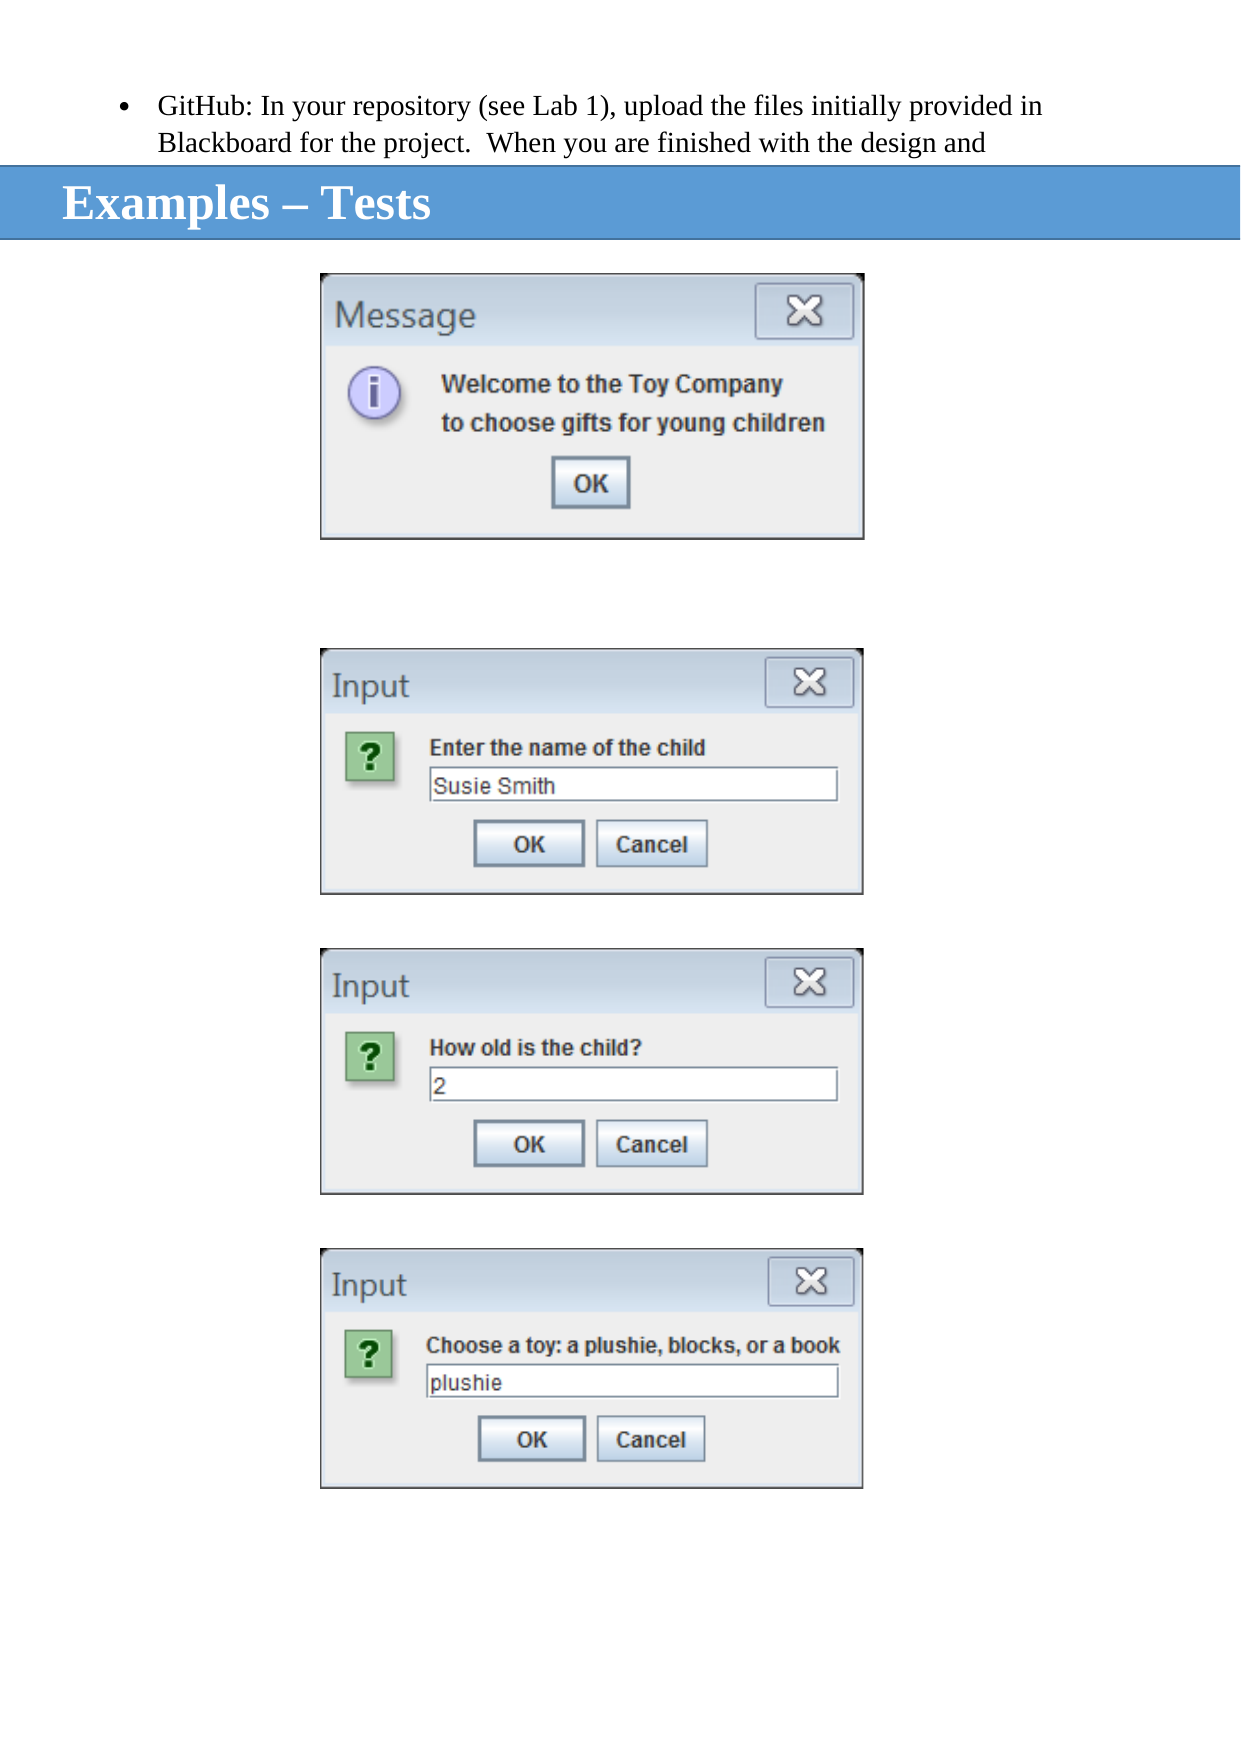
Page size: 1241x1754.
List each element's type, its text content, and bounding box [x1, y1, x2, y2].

picture [320, 1248, 864, 1489]
list GitHub: In your repository (see Lab 1), upload the files initially provided in Blackboard for the project. When you are finished with the design and programming, upload your design file and java files. You will want to upload these files as contents of a directory so that future uploads can be kept separate. [120, 86, 1135, 165]
picture [320, 648, 864, 895]
picture [320, 948, 864, 1195]
picture [320, 273, 865, 540]
